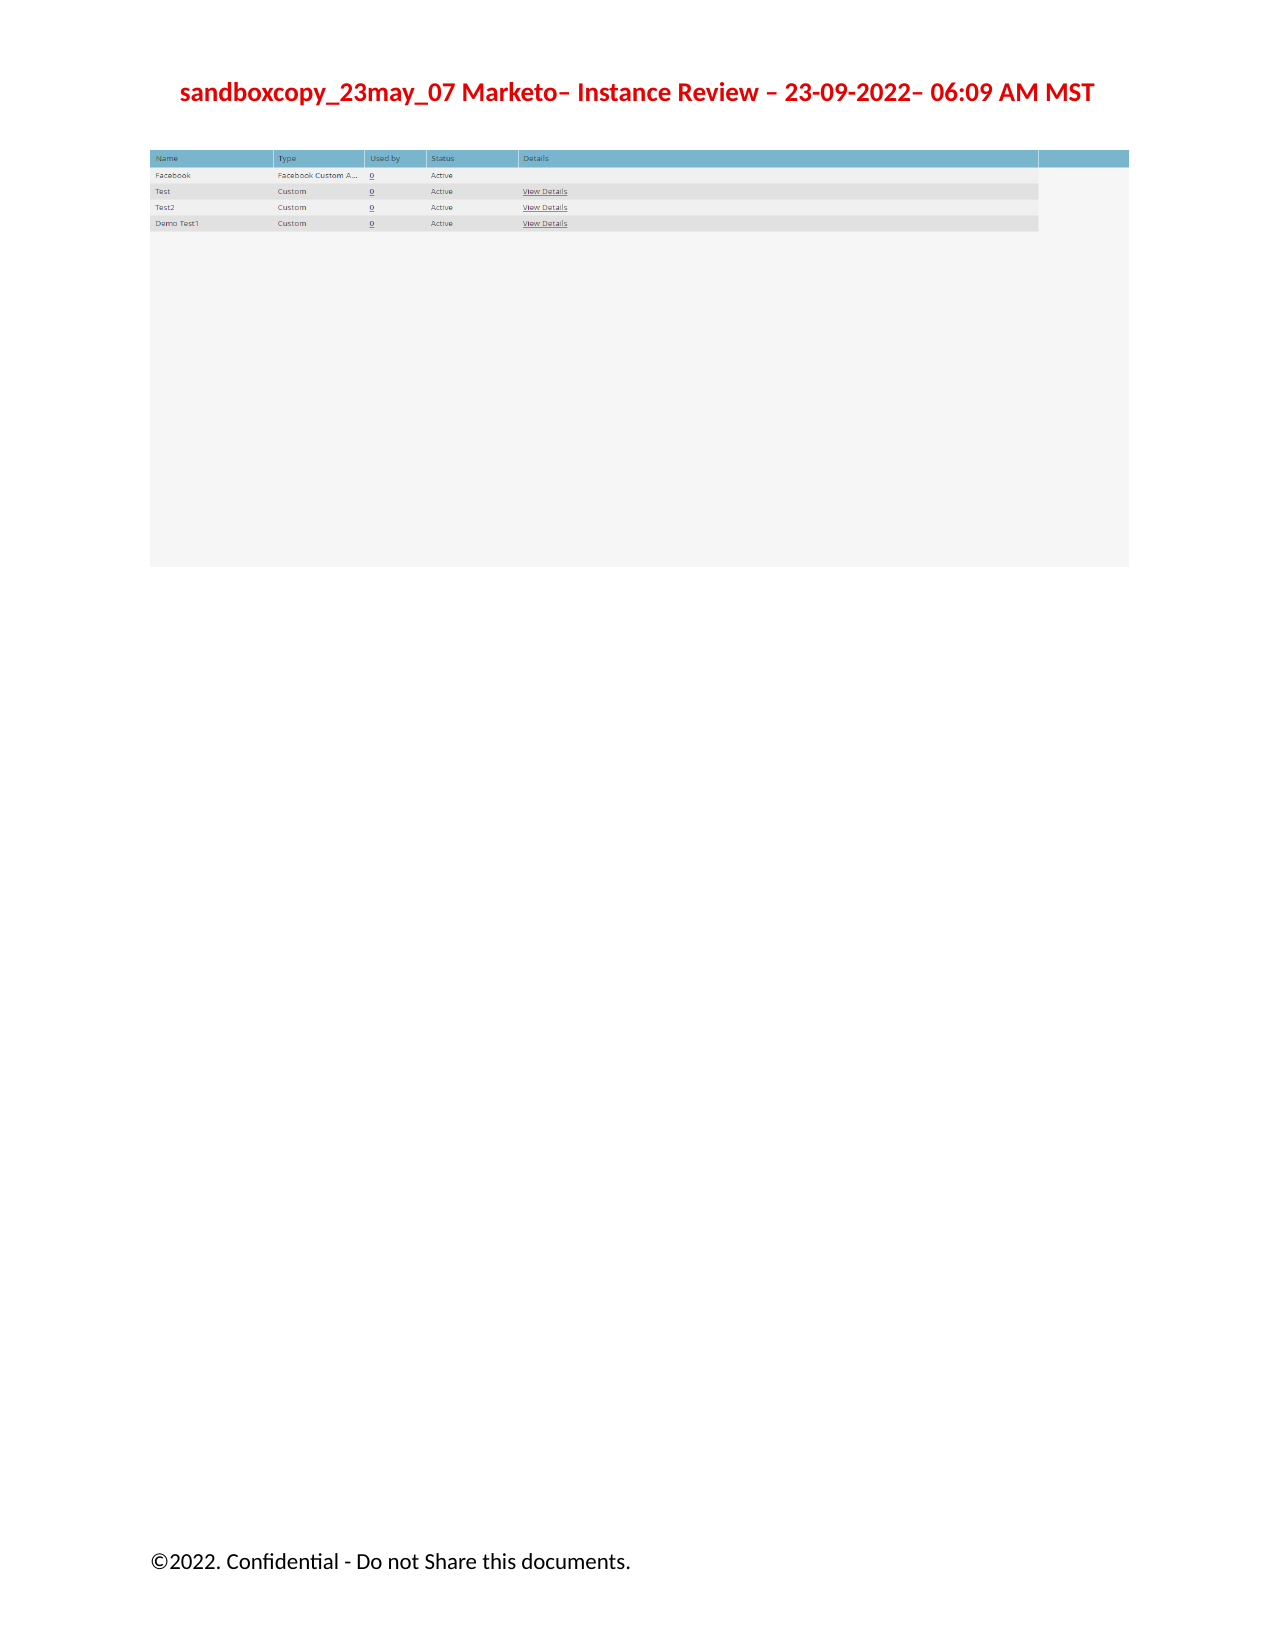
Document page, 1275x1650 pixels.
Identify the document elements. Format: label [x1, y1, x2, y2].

picture [150, 184, 1130, 601]
